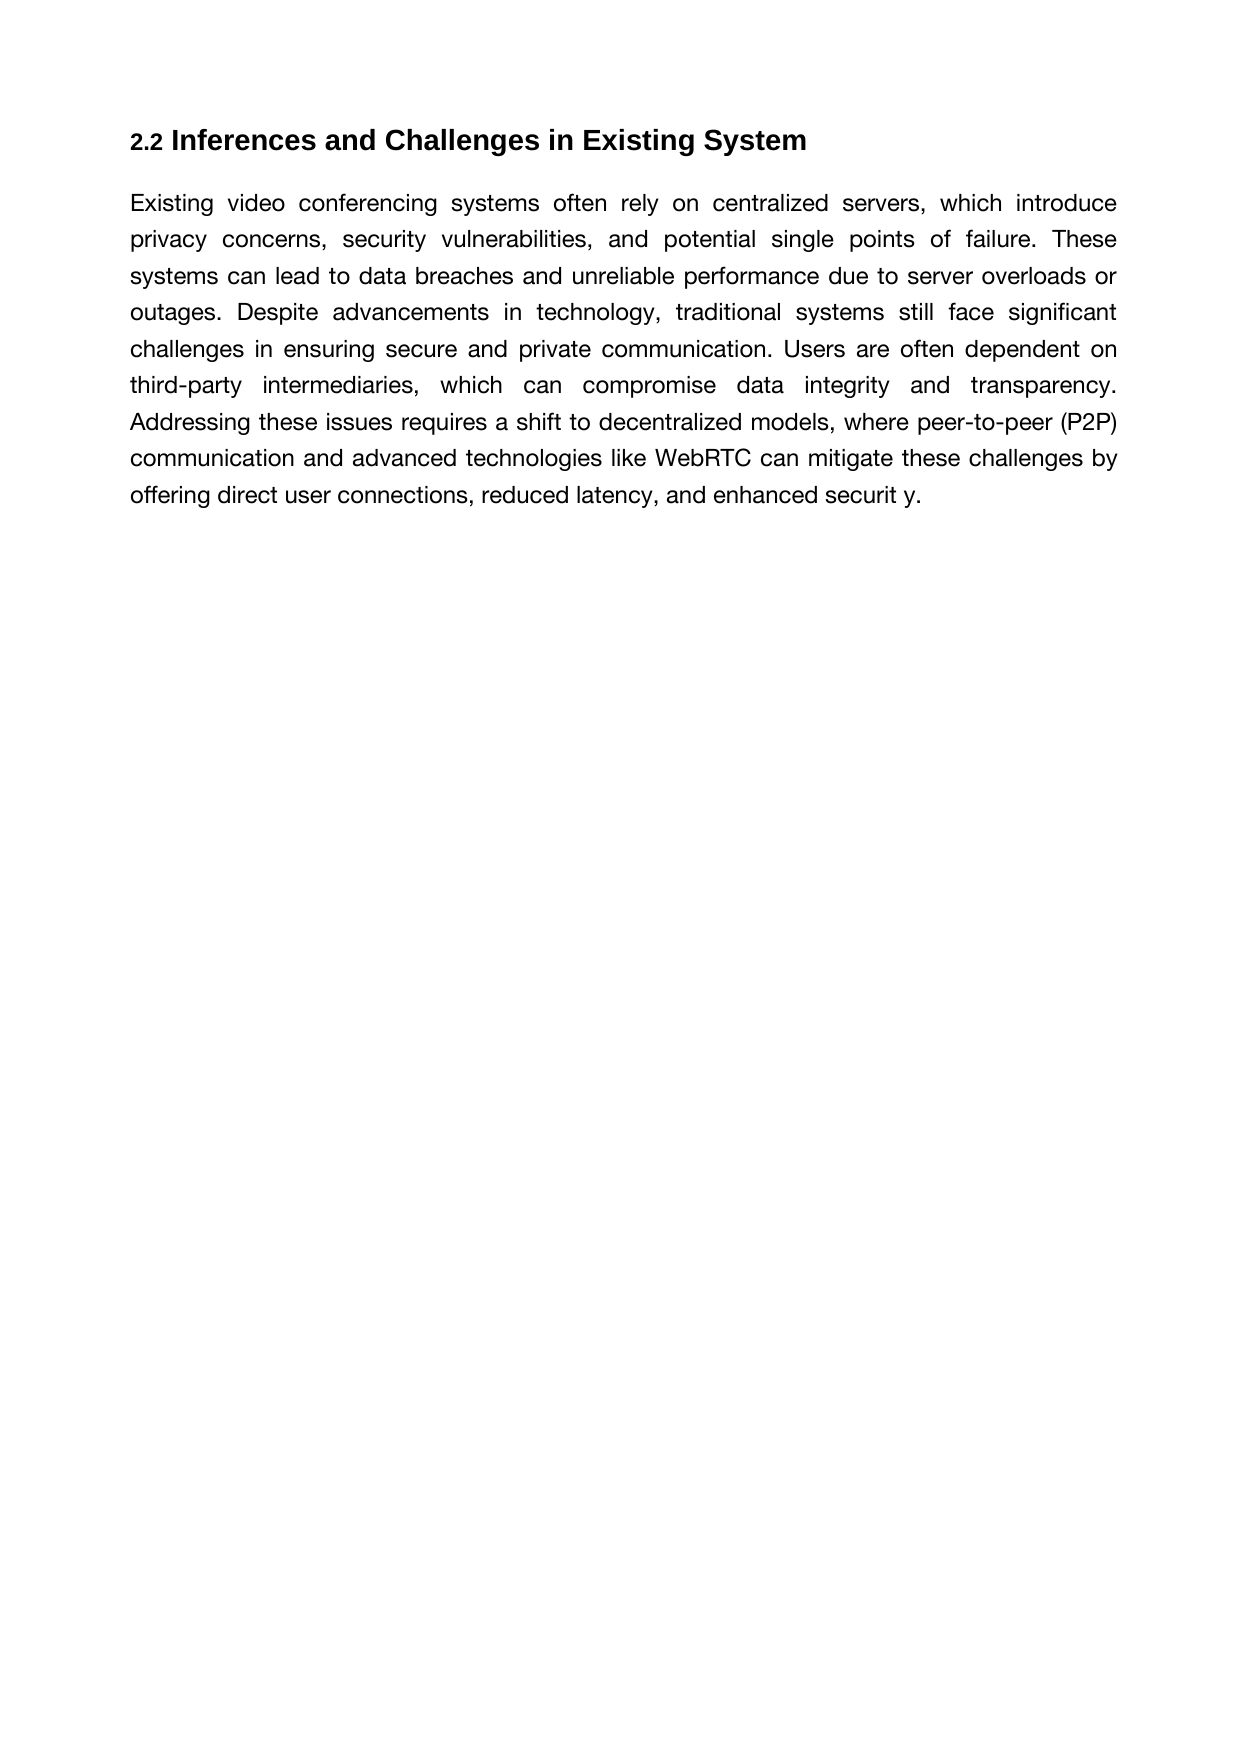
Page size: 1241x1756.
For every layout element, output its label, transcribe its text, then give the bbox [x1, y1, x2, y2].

subtitle Inferences and Challenges in Existing System [130, 123, 1163, 156]
text Existing video conferencing systems often rely on centralized servers, which introduce privacy concerns, security vulnerabilities, and potential single points of failure. These systems can lead to data breaches and unreliable performance due to server overloads or outages. Despite advancements in technology, traditional systems still face significant challenges in ensuring secure and private communication. Users are often dependent on third-party intermediaries, which can compromise data integrity and transparency. Addressing these issues requires a shift to decentralized models, where peer-to-peer (P2P) communication and advanced technologies like WebRTC can mitigate these challenges by offering direct user connections, reduced latency, and enhanced securit y. [130, 188, 1119, 510]
